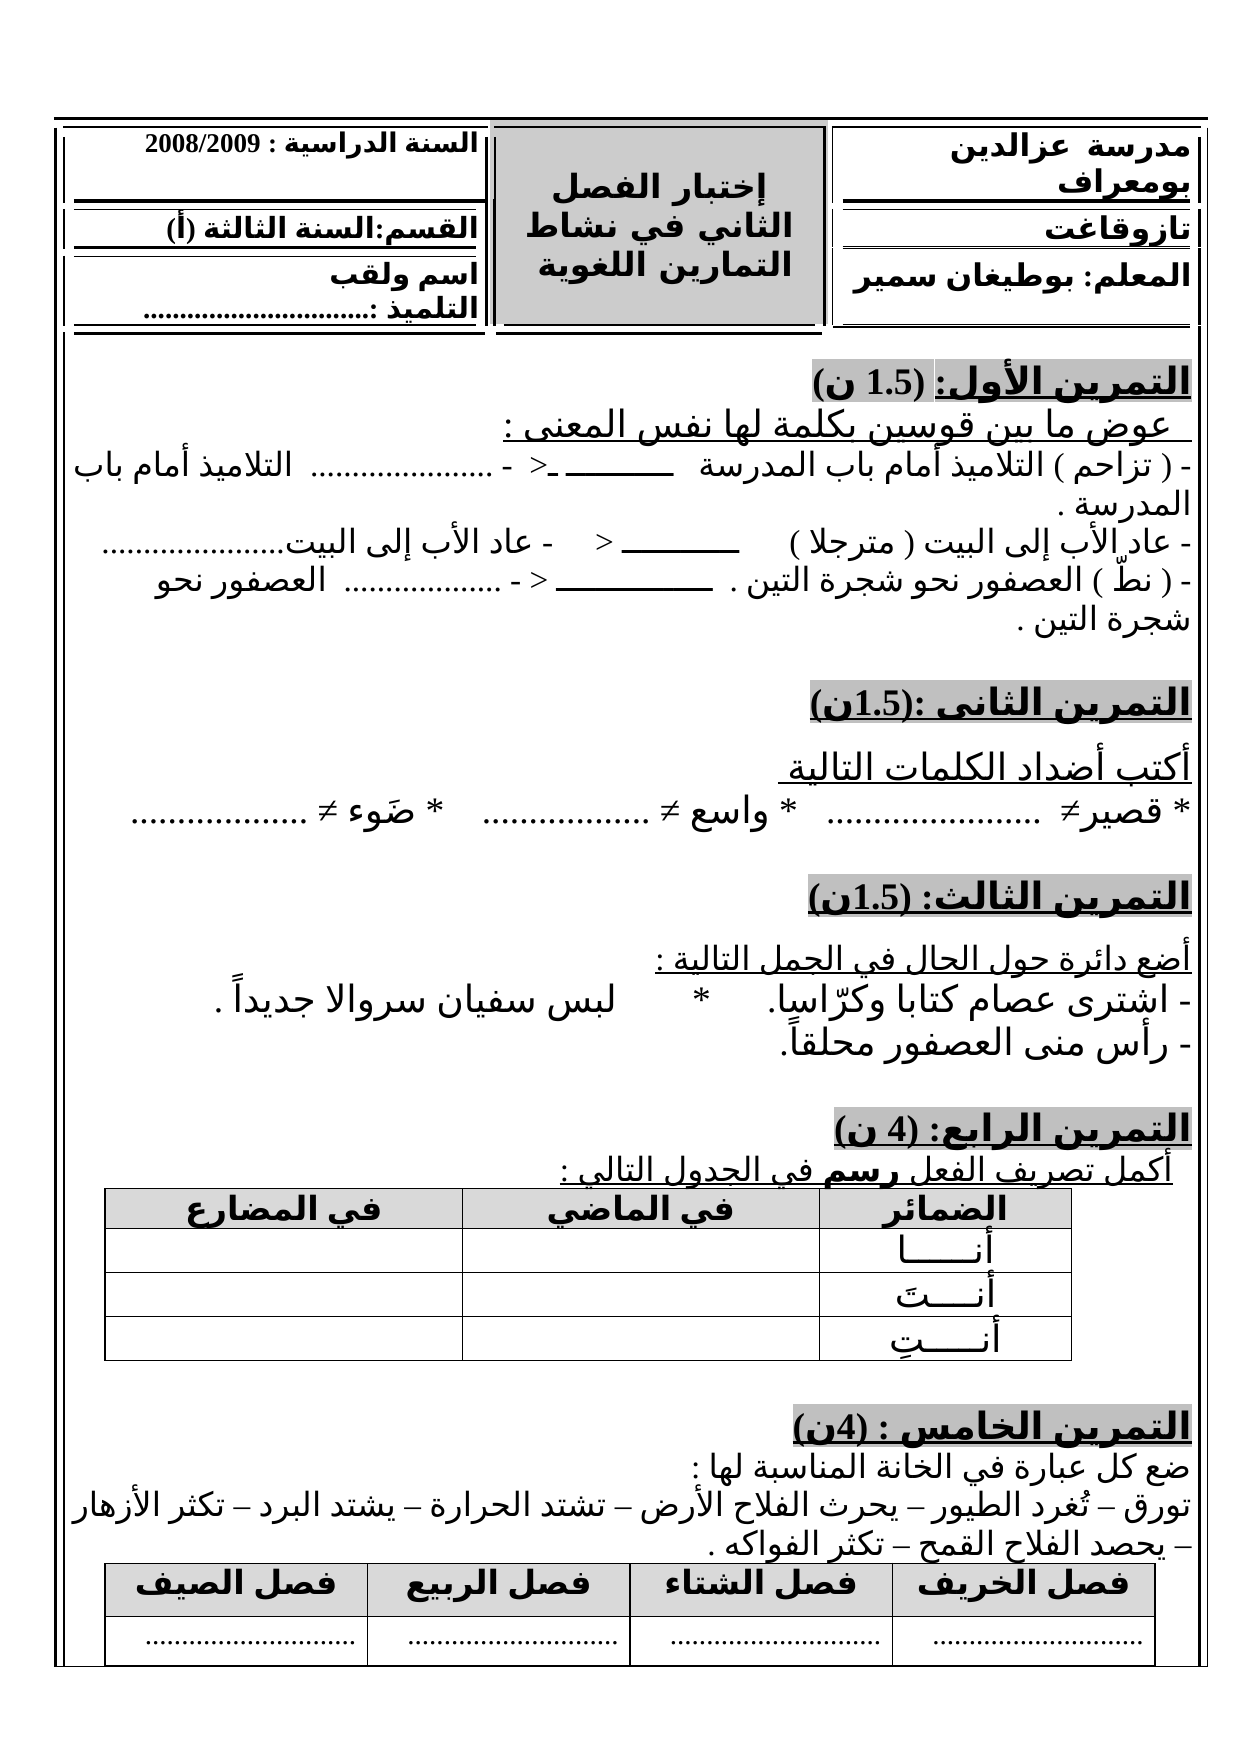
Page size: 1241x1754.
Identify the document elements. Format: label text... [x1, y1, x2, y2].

table_cell تازوقاغت [828, 199, 1203, 246]
table_header السنة الدراسية : 2008/2009 [59, 120, 490, 199]
table_cell اسم ولقب التلميذ :............................... [59, 246, 485, 324]
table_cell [59, 324, 1203, 1666]
table_cell المعلم: بوطيغان سمير [828, 246, 1203, 324]
table_header مدرسة عزالدين بومعراف [828, 120, 1203, 199]
table_header إختبار الفصل الثاني في نشاط التمارين اللغوية [490, 120, 828, 324]
table_cell القسم:السنة الثالثة (أ) [59, 199, 485, 246]
